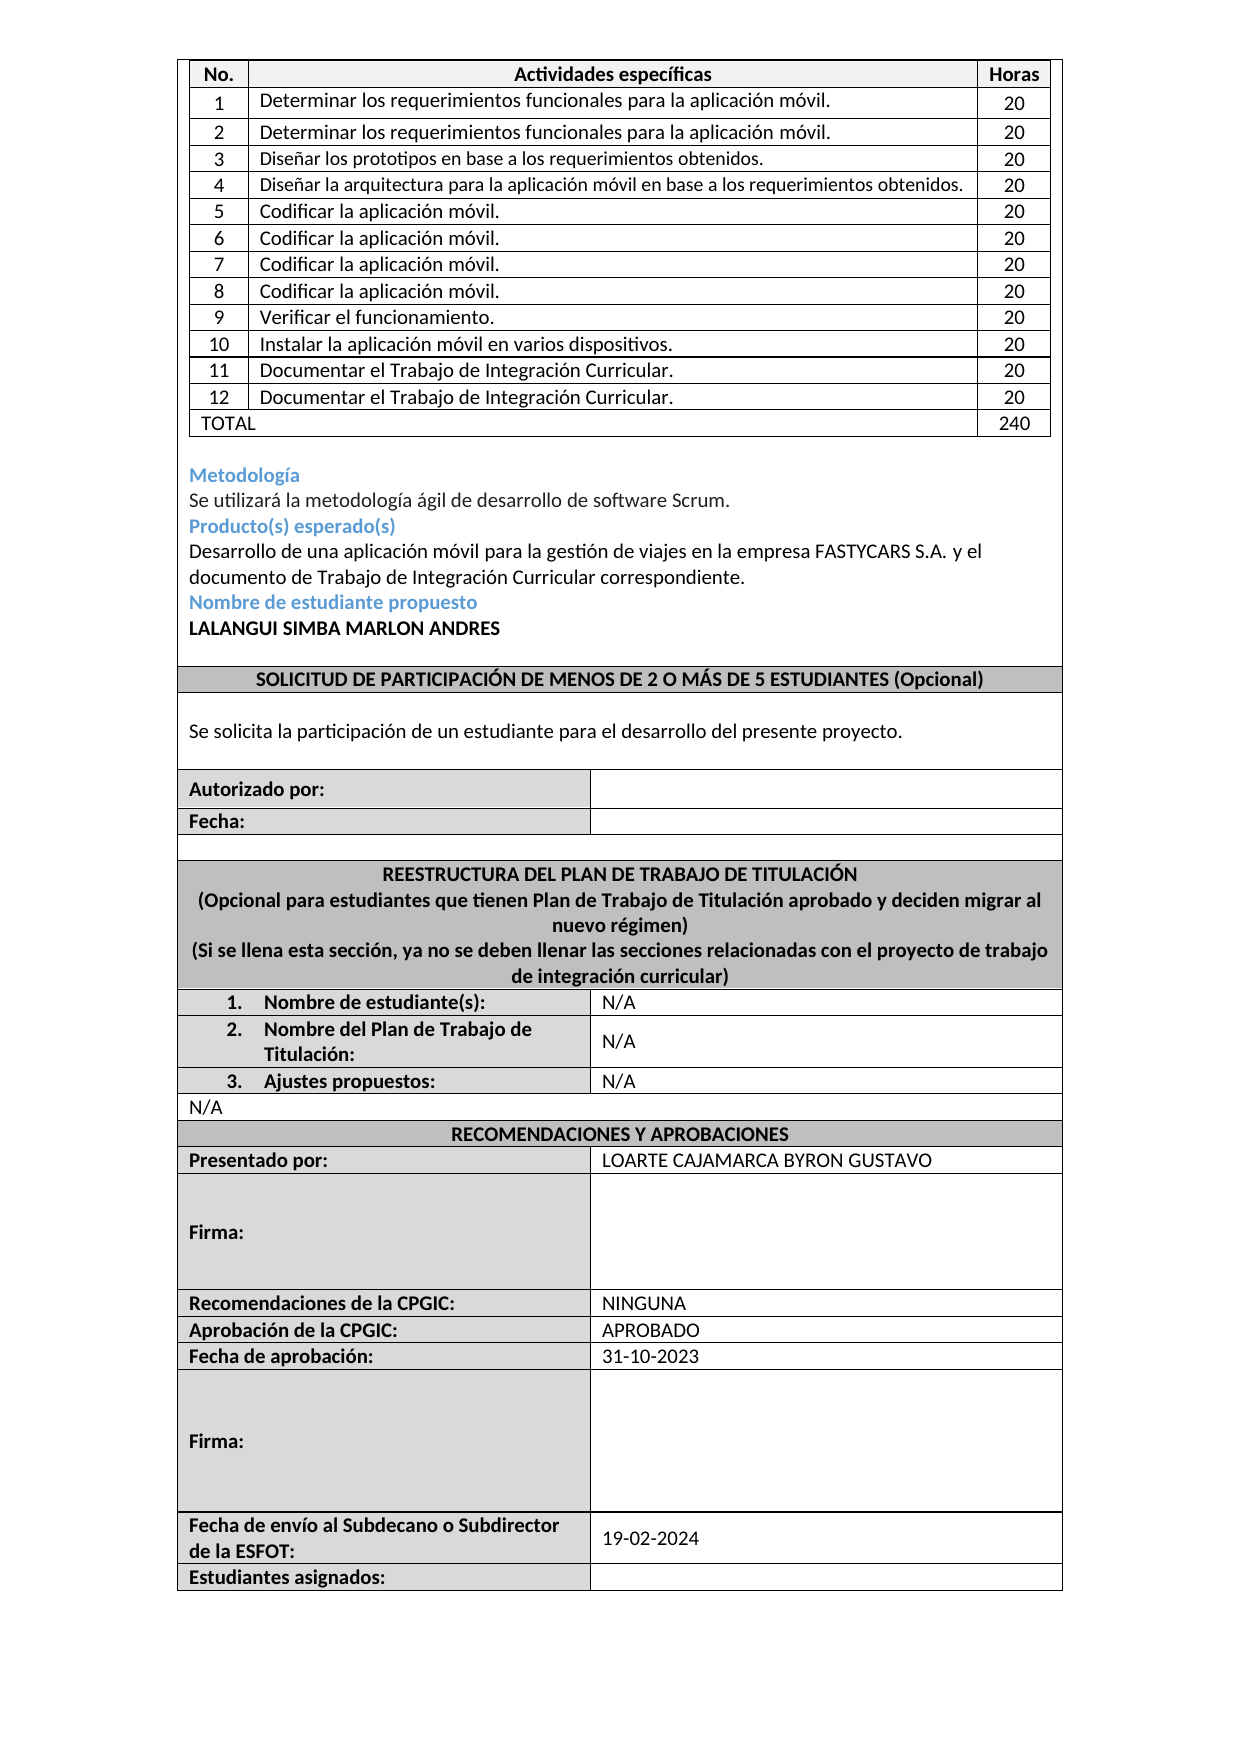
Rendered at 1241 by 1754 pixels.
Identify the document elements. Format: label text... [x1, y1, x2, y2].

table_cell [591, 1370, 1062, 1511]
table_cell LOARTE CAJAMARCA BYRON GUSTAVO [591, 1147, 1062, 1173]
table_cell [591, 1564, 1062, 1590]
table_cell APROBADO [591, 1317, 1062, 1342]
table_cell REESTRUCTURA DEL PLAN DE TRABAJO DE TITULACIÓN (Opcional para estudiantes que tienen Plan de Trabajo de Titulación aprobado y deciden migrar al nuevo régimen) (Si se llena esta sección, ya no se deben llenar las secciones relacionadas con el proyecto de trabajo de integración curricular) [178, 861, 1062, 988]
table_cell Firma: [178, 1174, 590, 1289]
table_cell 31-10-2023 [591, 1343, 1062, 1369]
table_cell 19-02-2024 [591, 1513, 1062, 1563]
table_cell [591, 809, 1062, 834]
table_cell Nombre del Plan de Trabajo de Titulación: [178, 1016, 590, 1067]
table_cell Presentado por: [178, 1147, 590, 1173]
table_cell N/A [591, 1068, 1062, 1093]
table_cell N/A [178, 1094, 1062, 1120]
table_cell Fecha de aprobación: [178, 1343, 590, 1369]
table_cell Autorizado por: [178, 770, 590, 807]
table_cell RECOMENDACIONES Y APROBACIONES [178, 1121, 1062, 1146]
table_cell [178, 835, 1062, 860]
table_cell [591, 1174, 1062, 1289]
table_cell Se solicita la participación de un estudiante para el desarrollo del presente proyecto. [178, 693, 1062, 769]
table_cell [591, 770, 1062, 807]
table_cell Fecha: [178, 809, 590, 834]
table_cell SOLICITUD DE PARTICIPACIÓN DE MENOS DE 2 O MÁS DE 5 ESTUDIANTES (Opcional) [178, 667, 1062, 692]
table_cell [178, 60, 1062, 666]
table_cell N/A [591, 990, 1062, 1015]
table_cell Ajustes propuestos: [178, 1068, 590, 1093]
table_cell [178, 1564, 590, 1590]
table_cell Recomendaciones de la CPGIC: [178, 1290, 590, 1316]
table_cell Aprobación de la CPGIC: [178, 1317, 590, 1342]
table_cell Nombre de estudiante(s): [178, 990, 590, 1015]
table_cell N/A [591, 1016, 1062, 1067]
table_cell Firma: [178, 1370, 590, 1511]
table_cell NINGUNA [591, 1290, 1062, 1316]
table_cell Fecha de envío al Subdecano o Subdirector de la ESFOT: [178, 1513, 590, 1563]
